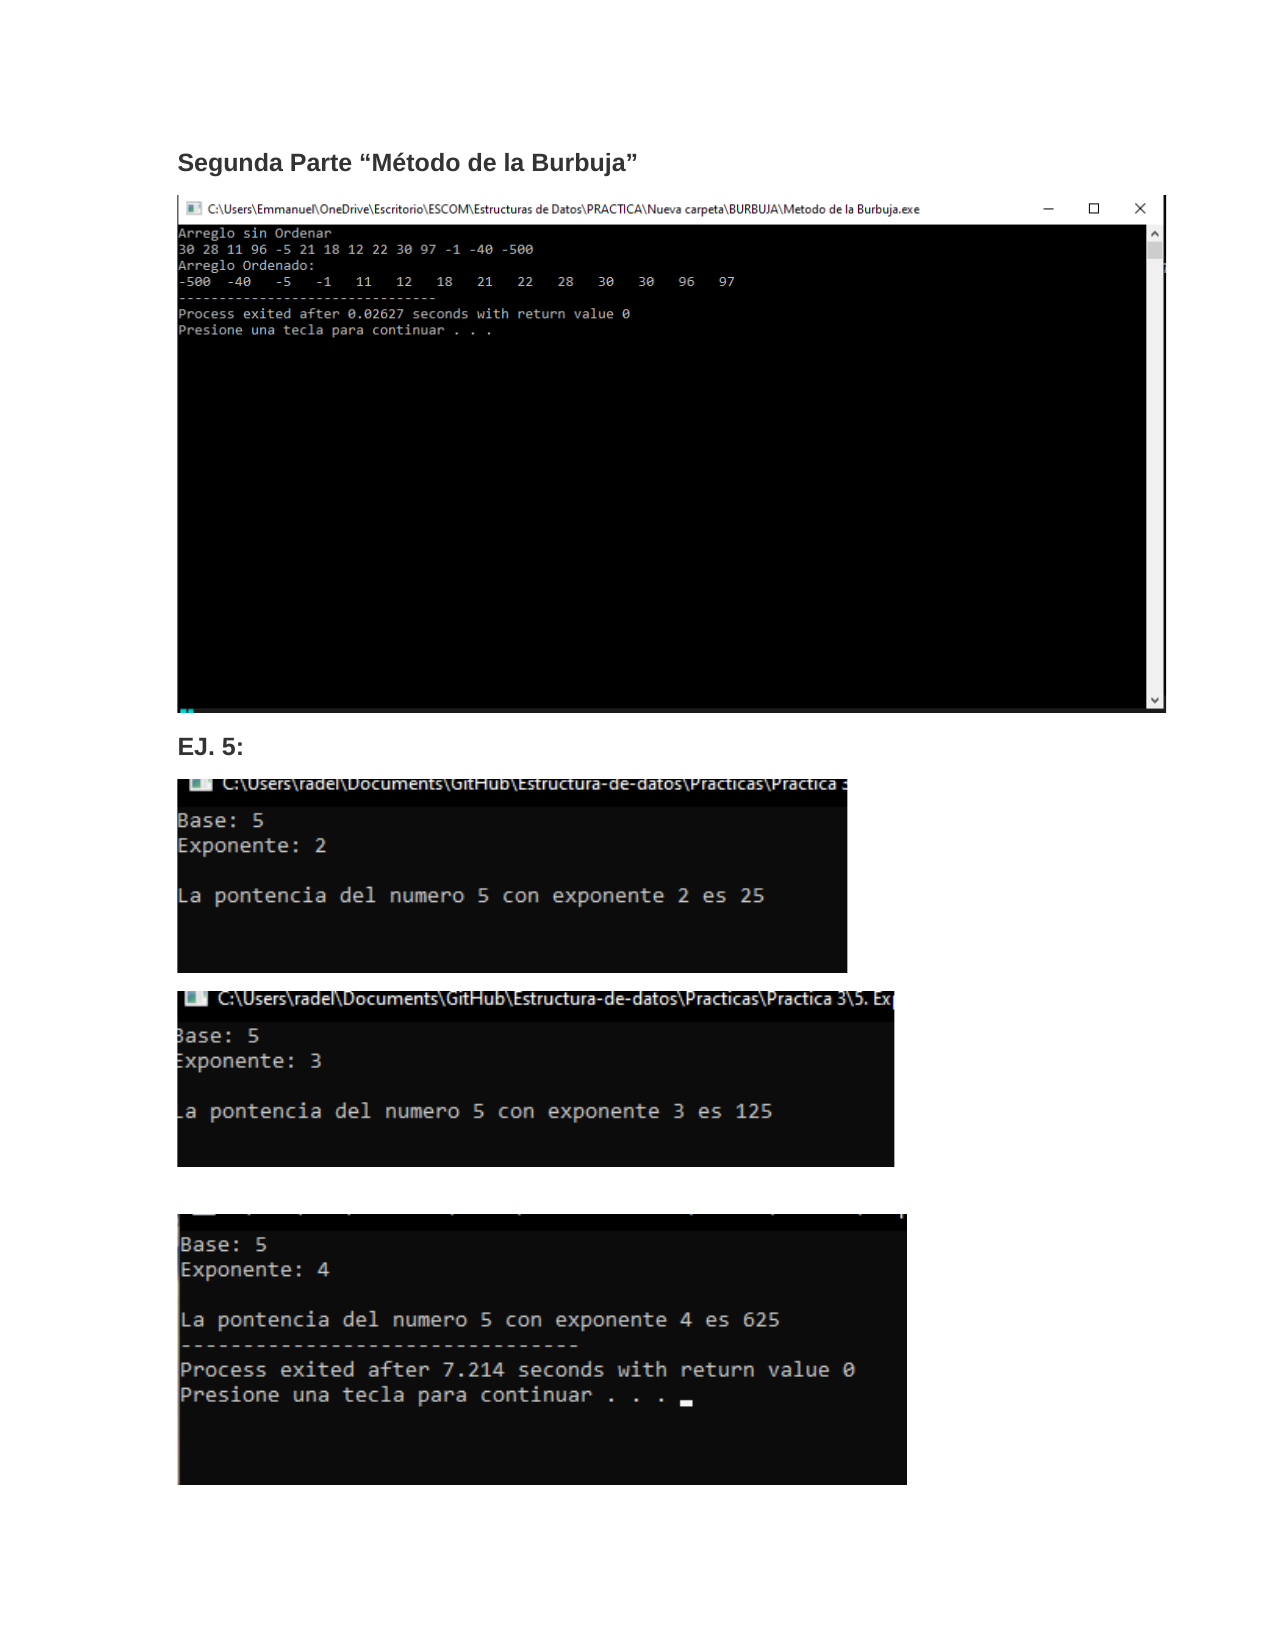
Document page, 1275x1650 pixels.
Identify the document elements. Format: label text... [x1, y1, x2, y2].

picture [177, 195, 1167, 713]
text EJ. 5: [177, 731, 1098, 760]
text Segunda Parte “Método de la Burbuja” [177, 148, 1098, 176]
